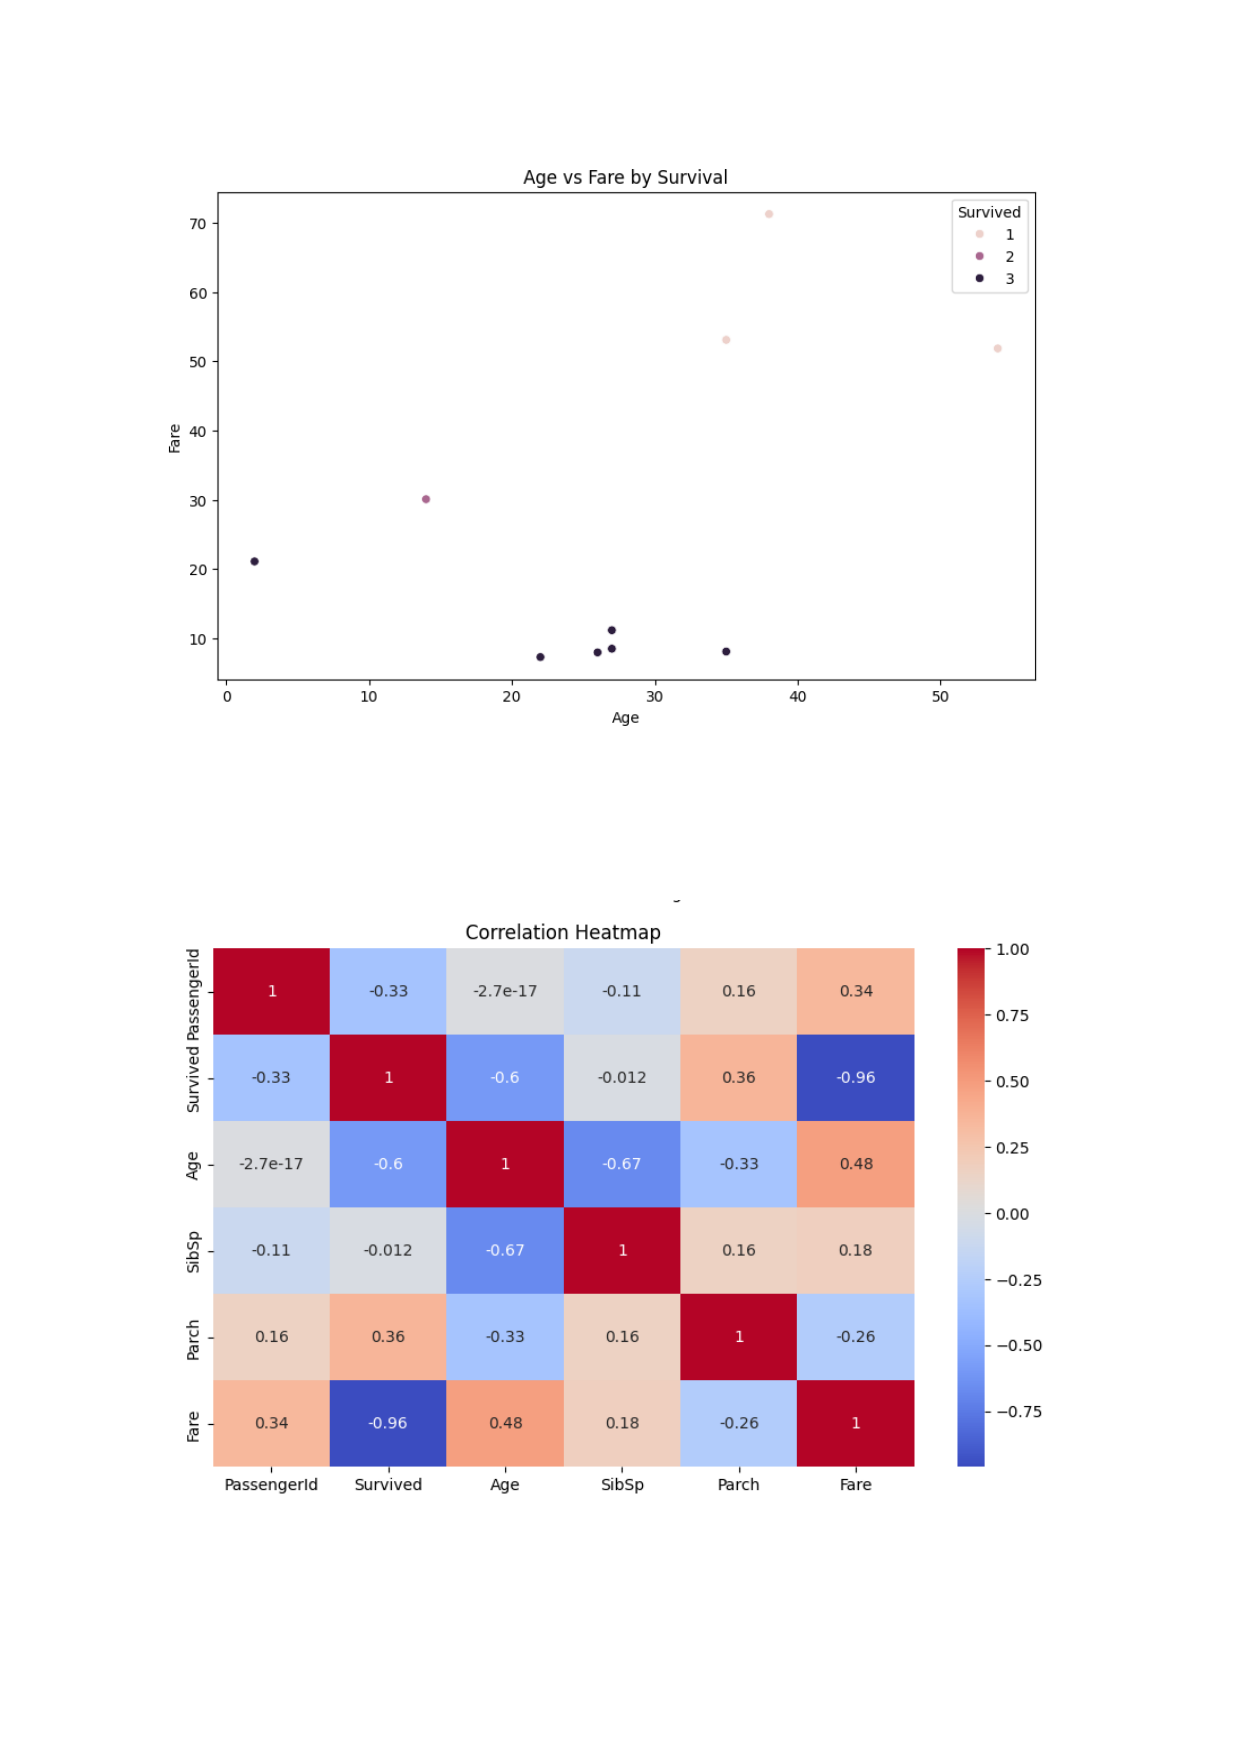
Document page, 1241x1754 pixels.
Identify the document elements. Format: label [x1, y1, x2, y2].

picture [150, 150, 1091, 746]
picture [150, 900, 1091, 1516]
